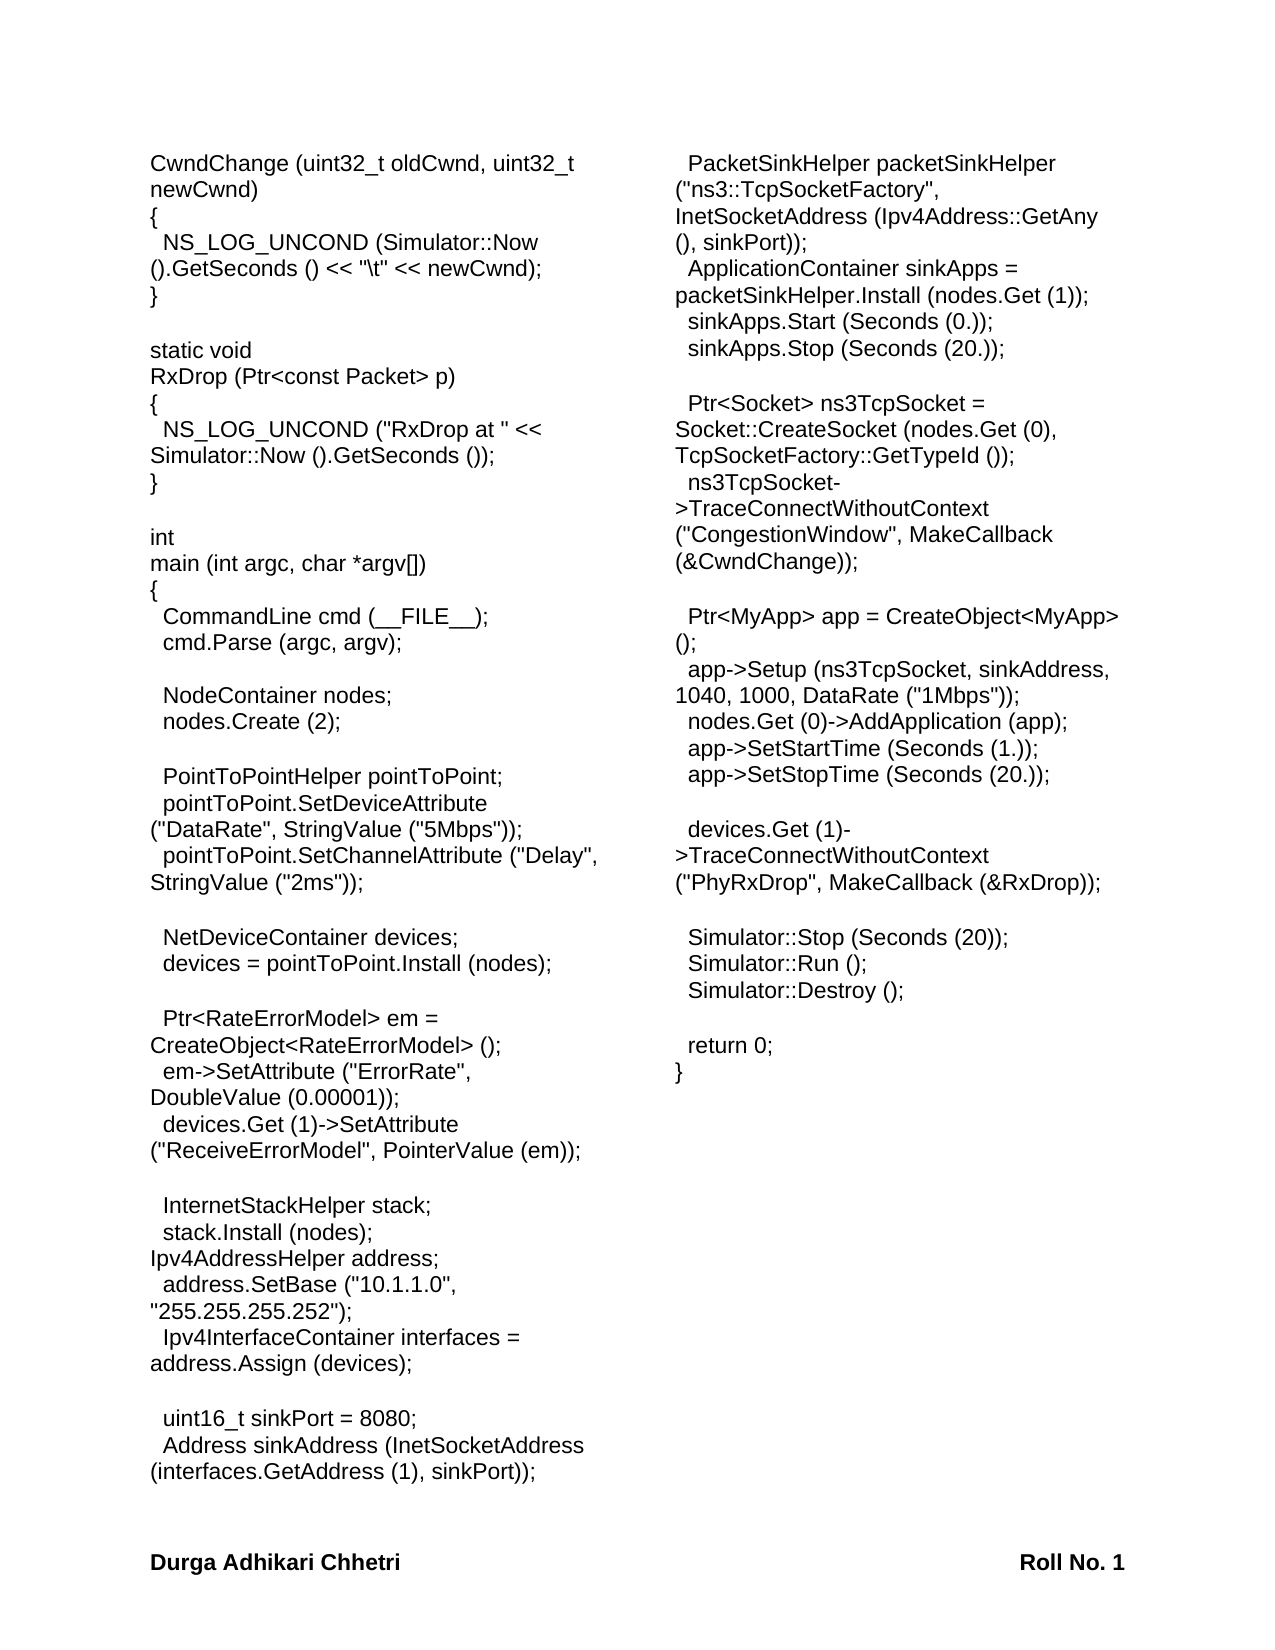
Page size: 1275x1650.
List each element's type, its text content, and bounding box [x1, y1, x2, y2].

text app->SetStopTime (Seconds (20.)); [675, 761, 1125, 787]
text nodes.Get (0)->AddApplication (app); [675, 708, 1125, 734]
text devices.Get (1)->SetAttribute ("ReceiveErrorModel", PointerValue (em)); [150, 1111, 600, 1163]
text NS_LOG_UNCOND ("RxDrop at " << Simulator::Now ().GetSeconds ()); [150, 416, 600, 469]
text CommandLine cmd (__FILE__); [150, 603, 600, 629]
text PointToPointHelper pointToPoint; [150, 763, 600, 790]
text ns3TcpSocket->TraceConnectWithoutContext ("CongestionWindow", MakeCallback (&CwndChange)); [675, 469, 1125, 574]
text cmd.Parse (argc, argv); [150, 629, 600, 656]
text address.SetBase ("10.1.1.0", "255.255.255.252"); [150, 1271, 600, 1324]
text InternetStackHelper stack; [150, 1192, 600, 1218]
text nodes.Create (2); [150, 708, 600, 734]
text return 0; [675, 1032, 1125, 1058]
text devices.Get (1)->TraceConnectWithoutContext ("PhyRxDrop", MakeCallback (&RxDrop)); [675, 816, 1125, 895]
text NodeContainer nodes; [150, 682, 600, 708]
text pointToPoint.SetDeviceAttribute ("DataRate", StringValue ("5Mbps")); [150, 790, 600, 842]
text RxDrop (Ptr<const Packet> p) [150, 363, 600, 389]
text int [150, 524, 600, 550]
text sinkApps.Stop (Seconds (20.)); [675, 334, 1125, 361]
text } [675, 1058, 1125, 1084]
text } [150, 469, 600, 495]
text ApplicationContainer sinkApps = packetSinkHelper.Install (nodes.Get (1)); [675, 255, 1125, 308]
text Simulator::Destroy (); [675, 977, 1125, 1003]
text Ipv4AddressHelper address; [150, 1245, 600, 1271]
text stack.Install (nodes); [150, 1218, 600, 1245]
text Ptr<MyApp> app = CreateObject<MyApp> (); [675, 603, 1125, 656]
text Simulator::Run (); [675, 950, 1125, 977]
text NS_LOG_UNCOND (Simulator::Now ().GetSeconds () << "\t" << newCwnd); [150, 229, 600, 282]
text uint16_t sinkPort = 8080; [150, 1405, 600, 1432]
text } [150, 282, 600, 308]
text PacketSinkHelper packetSinkHelper ("ns3::TcpSocketFactory", InetSocketAddress (Ipv4Address::GetAny (), sinkPort)); [675, 150, 1125, 255]
text Ptr<RateErrorModel> em = CreateObject<RateErrorModel> (); [150, 1005, 600, 1058]
text em->SetAttribute ("ErrorRate", DoubleValue (0.00001)); [150, 1058, 600, 1111]
text sinkApps.Start (Seconds (0.)); [675, 308, 1125, 334]
text { [150, 203, 600, 229]
text Ptr<Socket> ns3TcpSocket = Socket::CreateSocket (nodes.Get (0), TcpSocketFactory::GetTypeId ()); [675, 389, 1125, 469]
text { [150, 576, 600, 603]
text pointToPoint.SetChannelAttribute ("Delay", StringValue ("2ms")); [150, 842, 600, 895]
text app->SetStartTime (Seconds (1.)); [675, 734, 1125, 761]
text static void [150, 337, 600, 363]
text devices = pointToPoint.Install (nodes); [150, 950, 600, 977]
text { [150, 389, 600, 416]
text app->Setup (ns3TcpSocket, sinkAddress, 1040, 1000, DataRate ("1Mbps")); [675, 656, 1125, 708]
text Simulator::Stop (Seconds (20)); [675, 924, 1125, 950]
text main (int argc, char *argv[]) [150, 550, 600, 576]
text CwndChange (uint32_t oldCwnd, uint32_t newCwnd) [150, 150, 600, 203]
text Address sinkAddress (InetSocketAddress (interfaces.GetAddress (1), sinkPort)); [150, 1432, 600, 1484]
text Ipv4InterfaceContainer interfaces = address.Assign (devices); [150, 1324, 600, 1377]
text NetDeviceContainer devices; [150, 924, 600, 950]
